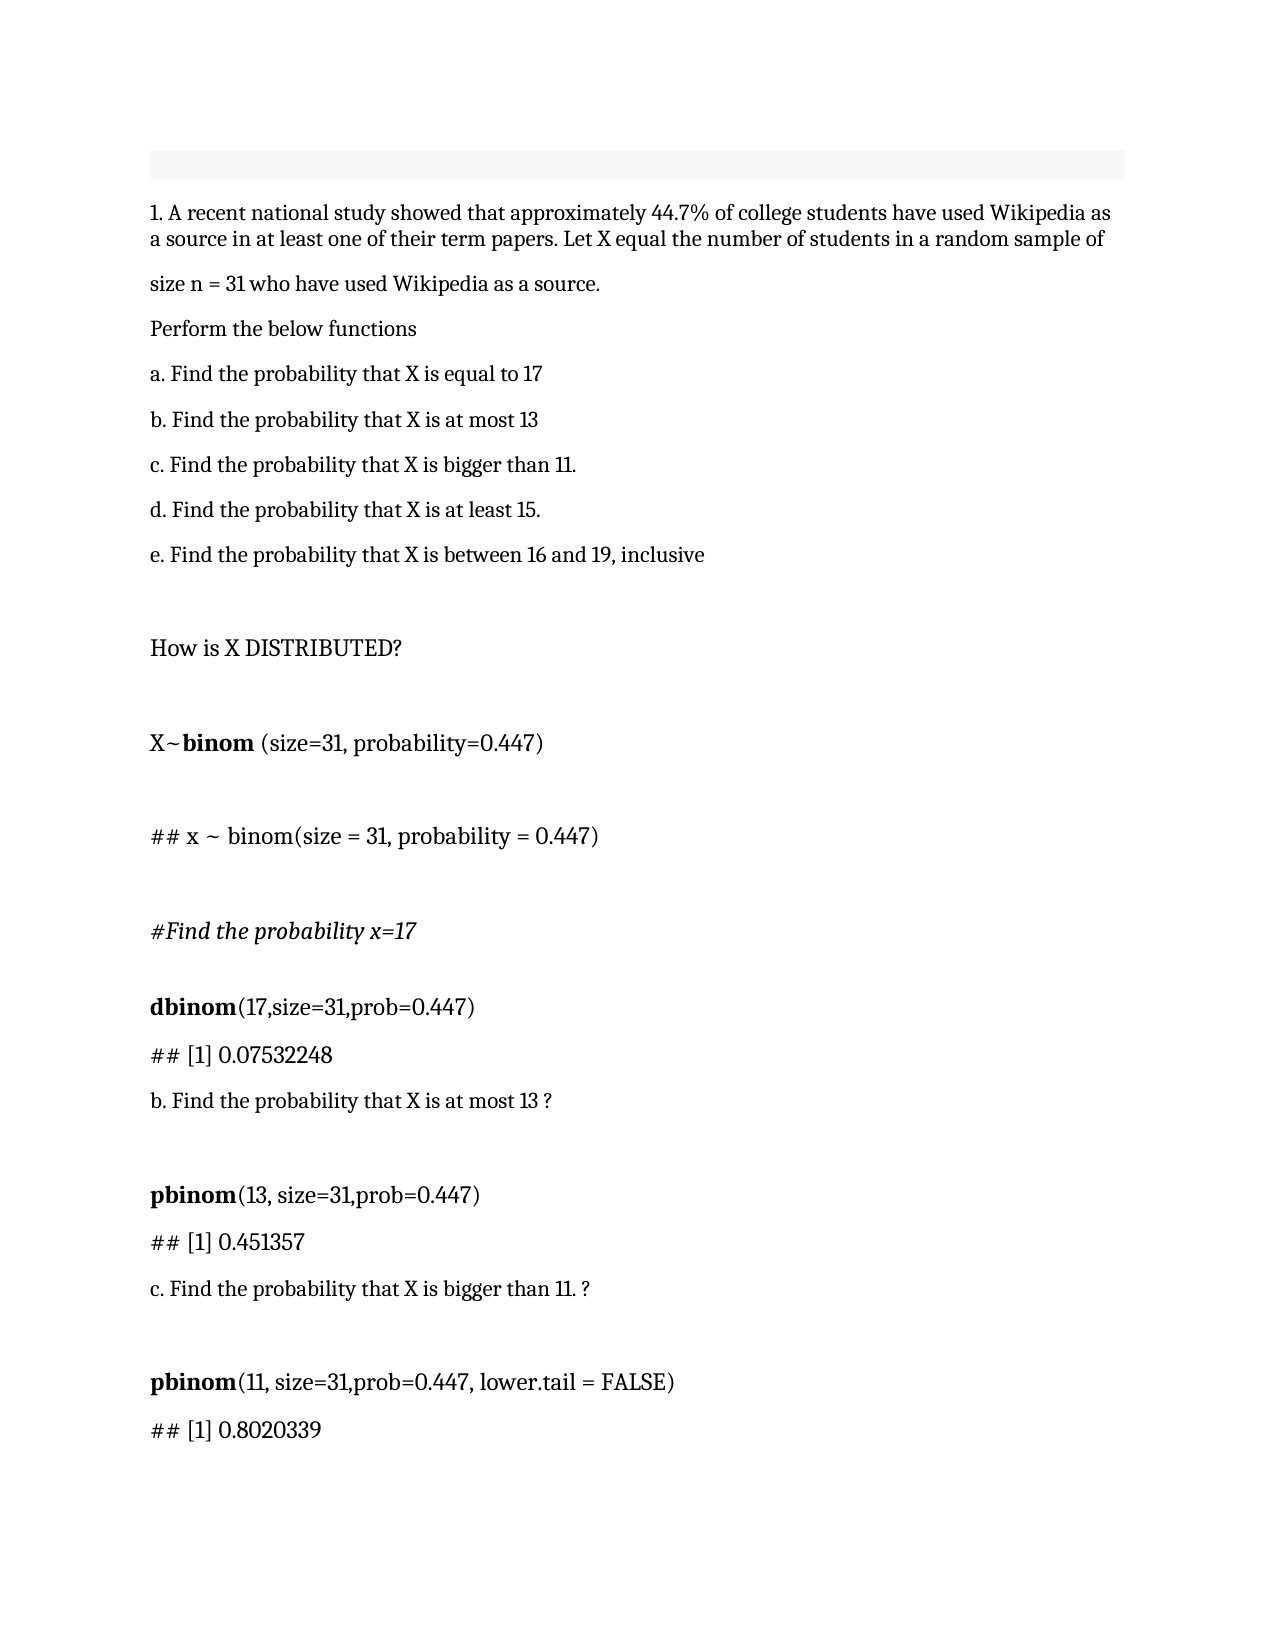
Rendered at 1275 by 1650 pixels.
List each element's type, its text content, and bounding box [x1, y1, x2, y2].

text #Find the probability x=17 [150, 917, 1125, 974]
text 1. A recent national study showed that approximately 44.7% of college students have used Wikipedia as a source in at least one of their term papers. Let X equal the number of students in a random sample of [150, 199, 1125, 252]
text pbinom(13, size=31,prob=0.447) [150, 1181, 1125, 1209]
text c. Find the probability that X is bigger than 11. [150, 451, 1125, 478]
text Perform the below functions [150, 316, 1125, 342]
text c. Find the probability that X is bigger than 11. ? [150, 1276, 1125, 1302]
text a. Find the probability that X is equal to 17 [150, 361, 1125, 388]
text size n = 31 who have used Wikipedia as a source. [150, 271, 1125, 297]
text How is X DISTRIBUTED? [150, 634, 1125, 663]
text pbinom(11, size=31,prob=0.447, lower.tail = FALSE) [150, 1368, 1125, 1397]
text ## [1] 0.451357 [150, 1228, 1125, 1257]
text ## [1] 0.8020339 [150, 1416, 1125, 1444]
text e. Find the probability that X is between 16 and 19, inclusive [150, 542, 1125, 568]
text b. Find the probability that X is at most 13 [150, 406, 1125, 433]
text b. Find the probability that X is at most 13 ? [150, 1088, 1125, 1114]
text ## [1] 0.07532248 [150, 1041, 1125, 1069]
text d. Find the probability that X is at least 15. [150, 497, 1125, 523]
text X~binom (size=31, probability=0.447) [150, 729, 1125, 758]
text ## x ~ binom(size = 31, probability = 0.447) [150, 822, 1125, 851]
text dbinom(17,size=31,prob=0.447) [150, 993, 1125, 1022]
